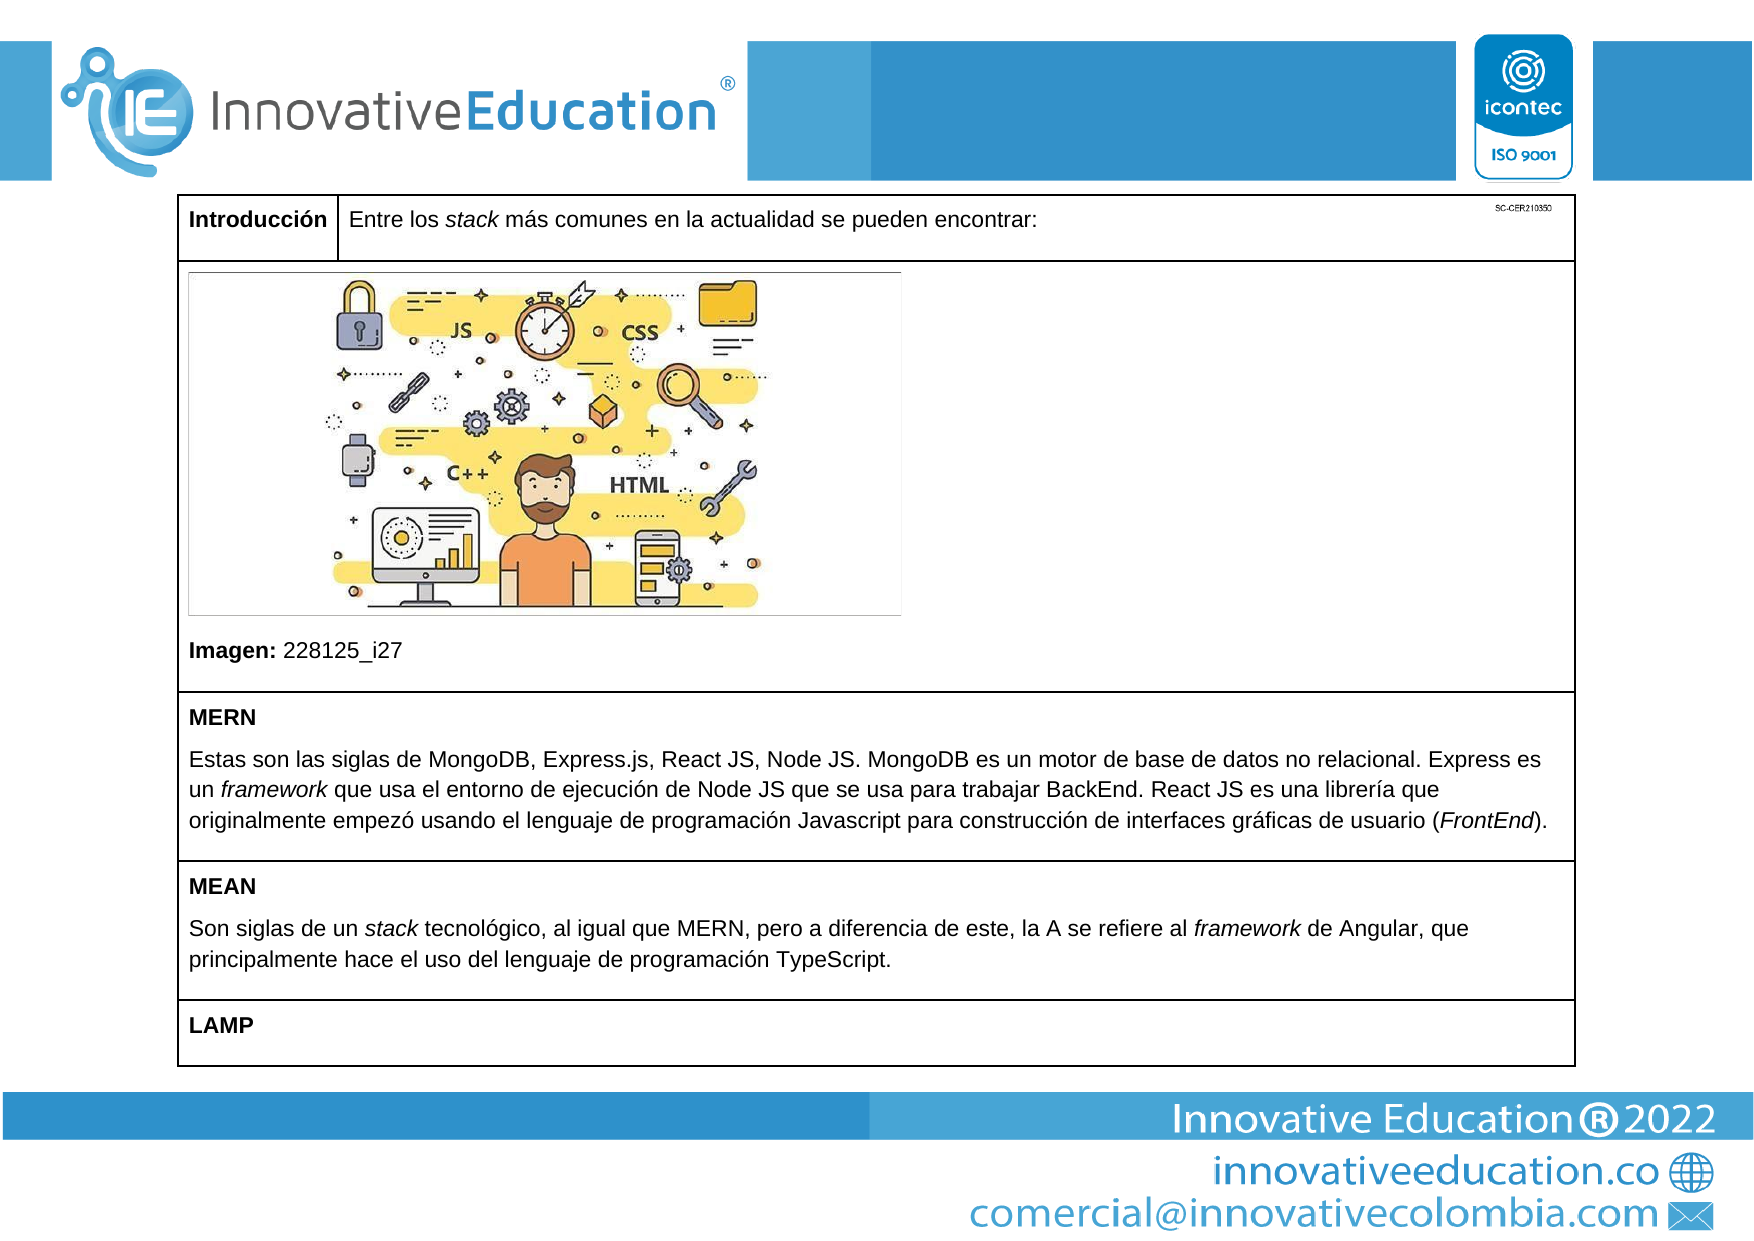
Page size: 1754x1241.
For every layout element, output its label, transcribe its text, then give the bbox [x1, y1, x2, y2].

table_cell MERN Estas son las siglas de MongoDB, Express.js, React JS, Node JS. MongoDB es un motor de base de datos no relacional. Express es un framework que usa el entorno de ejecución de Node JS que se usa para trabajar BackEnd. React JS es una librería que originalmente empezó usando el lenguaje de programación Javascript para construcción de interfaces gráficas de usuario (FrontEnd). [179, 693, 1574, 860]
table_cell Imagen: 228125_i27 [179, 262, 1574, 691]
table_cell Introducción [179, 196, 337, 260]
picture [2, 1091, 1754, 1237]
table_cell Entre los stack más comunes en la actualidad se pueden encontrar: [339, 196, 1574, 260]
table_cell MEAN Son siglas de un stack tecnológico, al igual que MERN, pero a diferencia de este, la A se refiere al framework de Angular, que principalmente hace el uso del lenguaje de programación TypeScript. [179, 862, 1574, 999]
picture [1471, 32, 1576, 194]
picture [1593, 28, 1752, 194]
picture [0, 28, 1456, 194]
picture [188, 272, 902, 616]
